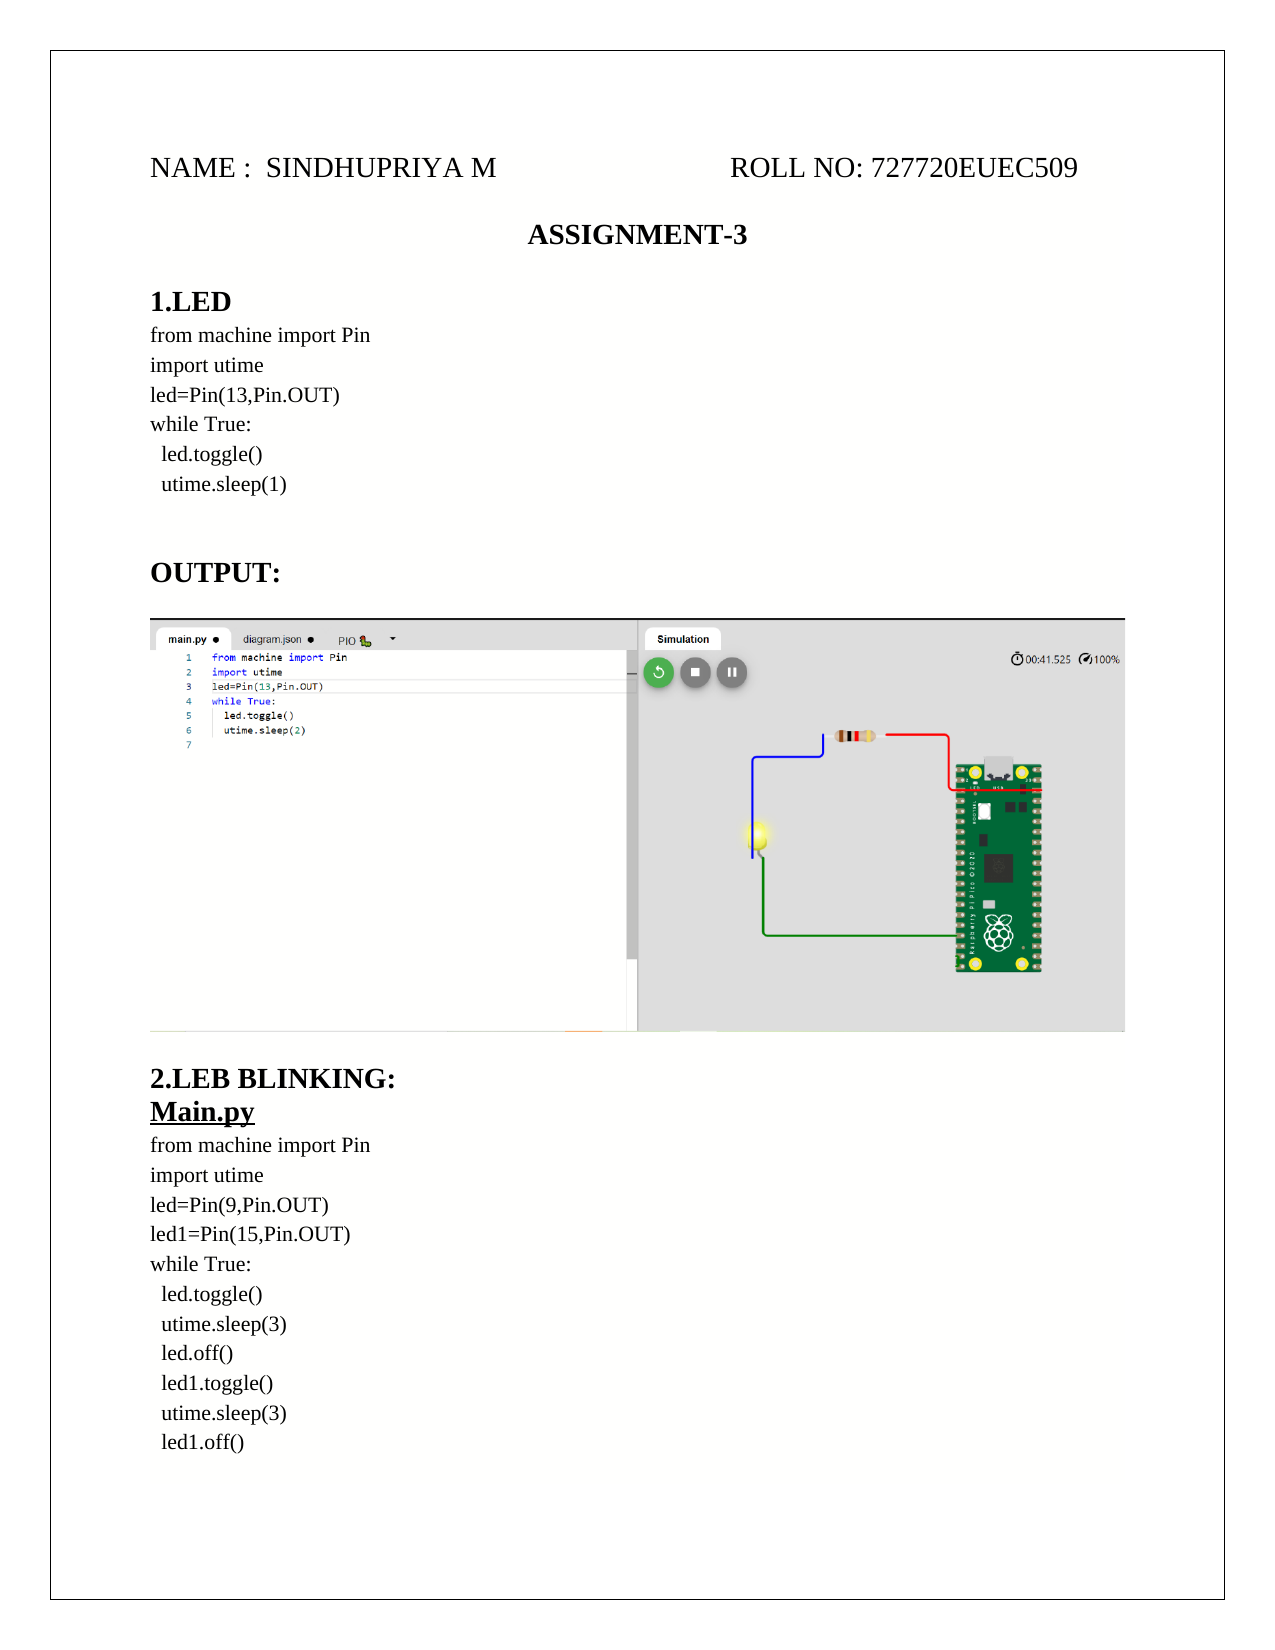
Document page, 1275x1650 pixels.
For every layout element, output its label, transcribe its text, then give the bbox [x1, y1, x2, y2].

text led.toggle() [150, 1276, 1125, 1306]
text NAME : SINDHUPRIYA M ROLL NO: 727720EUEC509 [150, 150, 1125, 183]
text ASSIGNMENT-3 [150, 217, 1125, 251]
text import utime [150, 1158, 1125, 1187]
text import utime [150, 347, 1125, 377]
text led=Pin(9,Pin.OUT) [150, 1187, 1125, 1217]
text utime.sleep(1) [150, 466, 1125, 496]
text from machine import Pin [150, 318, 1125, 347]
text from machine import Pin [150, 1128, 1125, 1158]
picture [150, 618, 1125, 1032]
text led1.off() [150, 1425, 1125, 1454]
text led=Pin(13,Pin.OUT) [150, 377, 1125, 407]
text utime.sleep(3) [150, 1306, 1125, 1336]
text Main.py [150, 1094, 1125, 1128]
text led.off() [150, 1336, 1125, 1365]
text led1=Pin(15,Pin.OUT) [150, 1217, 1125, 1247]
text 2.LEB BLINKING: [150, 1061, 1125, 1094]
text led.toggle() [150, 436, 1125, 466]
text while True: [150, 1247, 1125, 1276]
text 1.LED [150, 284, 1125, 318]
text led1.toggle() [150, 1365, 1125, 1395]
text while True: [150, 407, 1125, 436]
text OUTPUT: [150, 555, 1125, 589]
text utime.sleep(3) [150, 1395, 1125, 1425]
